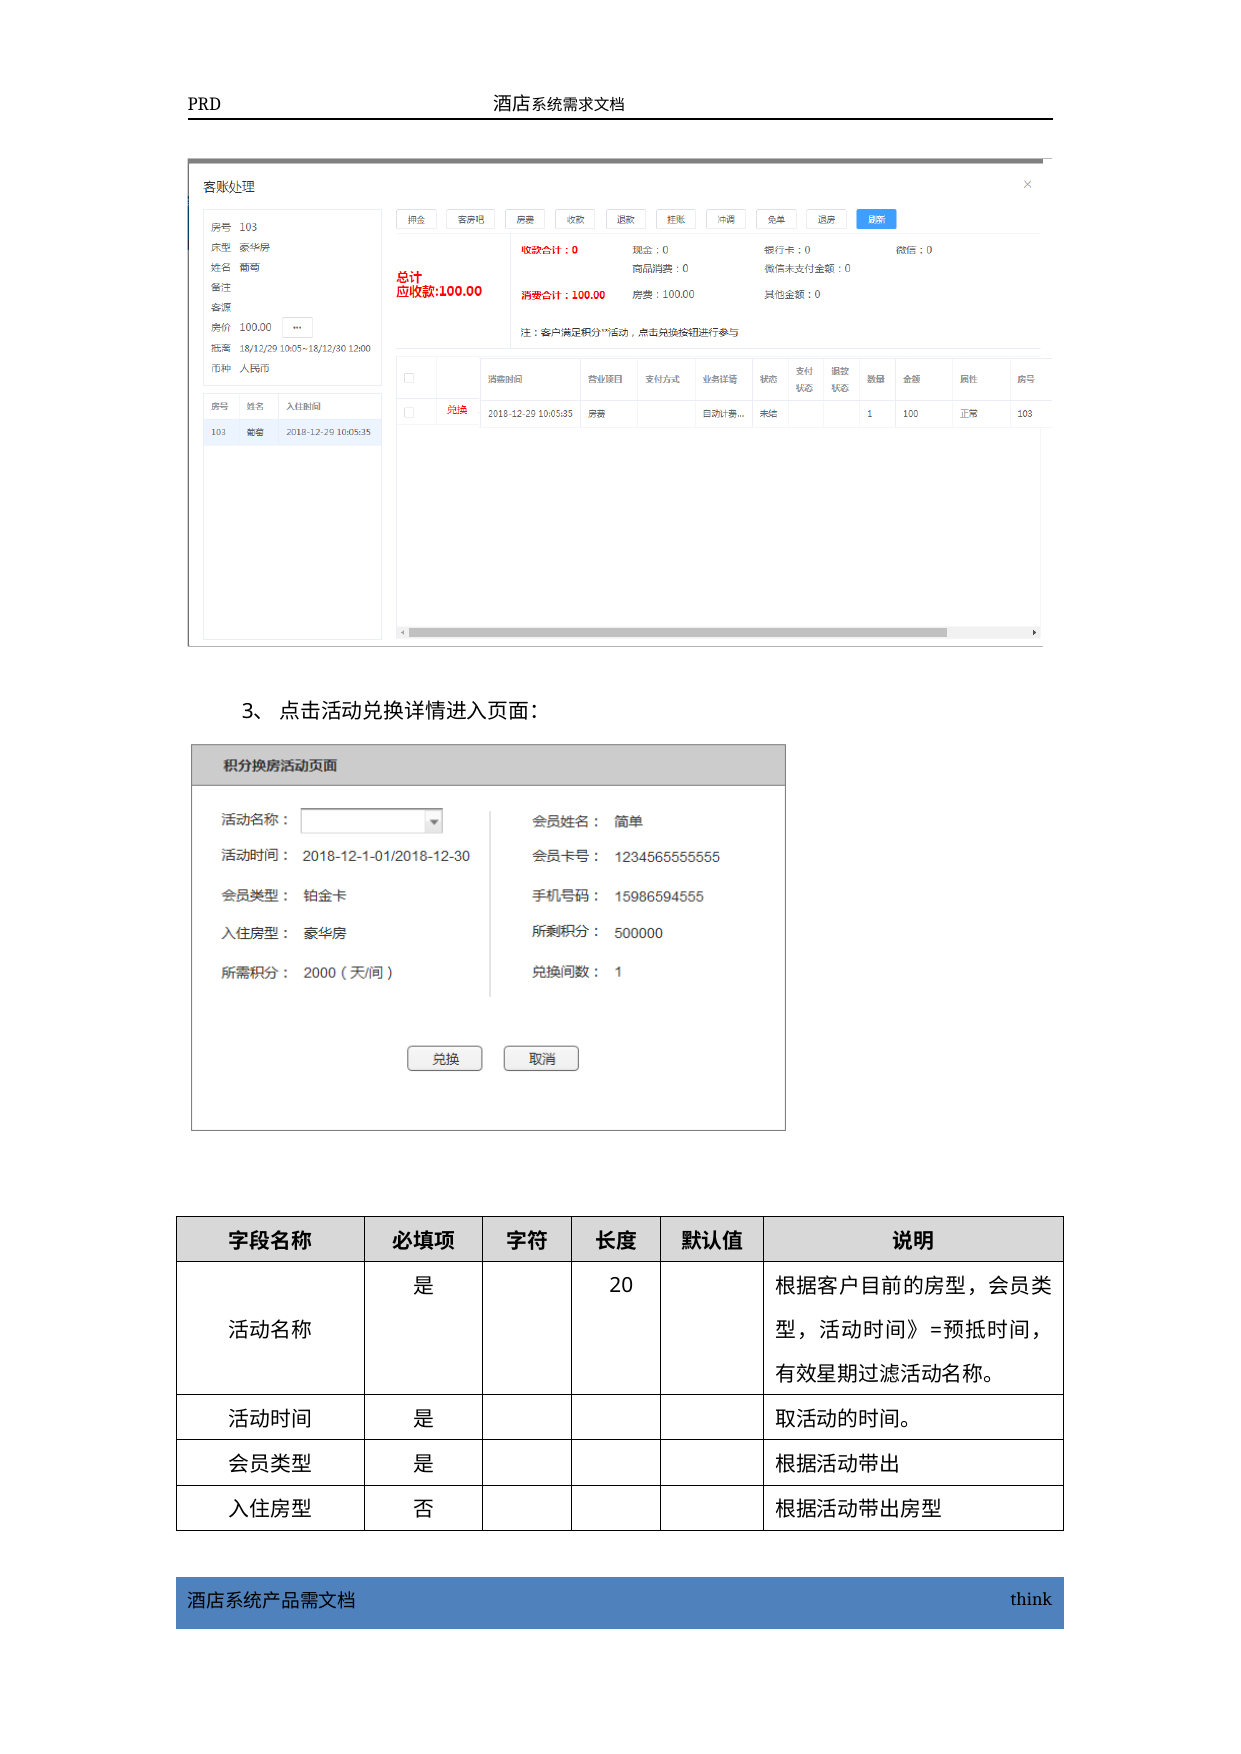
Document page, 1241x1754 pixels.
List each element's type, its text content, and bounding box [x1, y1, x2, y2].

table_cell [483, 1395, 571, 1439]
table_cell [483, 1262, 571, 1394]
table_header 必填项 [365, 1217, 482, 1261]
table_cell [661, 1440, 763, 1484]
picture [187, 731, 789, 1134]
table_header 说明 [764, 1217, 1063, 1261]
table_cell 是 [365, 1262, 482, 1394]
table_cell [661, 1395, 763, 1439]
table_cell 是 [365, 1395, 482, 1439]
table_header 字符 [483, 1217, 571, 1261]
table_cell 会员类型 [177, 1440, 364, 1484]
table_cell 根据活动带出房型 [764, 1486, 1063, 1529]
table_cell [483, 1440, 571, 1484]
table_cell [661, 1262, 763, 1394]
table_cell 活动名称 [177, 1262, 364, 1394]
table_header 长度 [572, 1217, 660, 1261]
picture [187, 158, 1053, 649]
table_cell [572, 1440, 660, 1484]
table_cell 活动时间 [177, 1395, 364, 1439]
table_cell [661, 1486, 763, 1529]
table_cell [572, 1395, 660, 1439]
table_cell 根据活动带出 [764, 1440, 1063, 1484]
table_cell 否 [365, 1486, 482, 1529]
table_cell 20 [572, 1262, 660, 1394]
table_cell [483, 1486, 571, 1529]
table_cell 入住房型 [177, 1486, 364, 1529]
table_header 字段名称 [177, 1217, 364, 1261]
table_cell 取活动的时间。 [764, 1395, 1063, 1439]
table_cell 是 [365, 1440, 482, 1484]
table_cell [572, 1486, 660, 1529]
table_header 默认值 [661, 1217, 763, 1261]
table_cell 根据客户目前的房型，会员类型，活动时间》=预抵时间，有效星期过滤活动名称。 [764, 1262, 1063, 1394]
list 点击活动兑换详情进入页面： [242, 687, 1053, 731]
